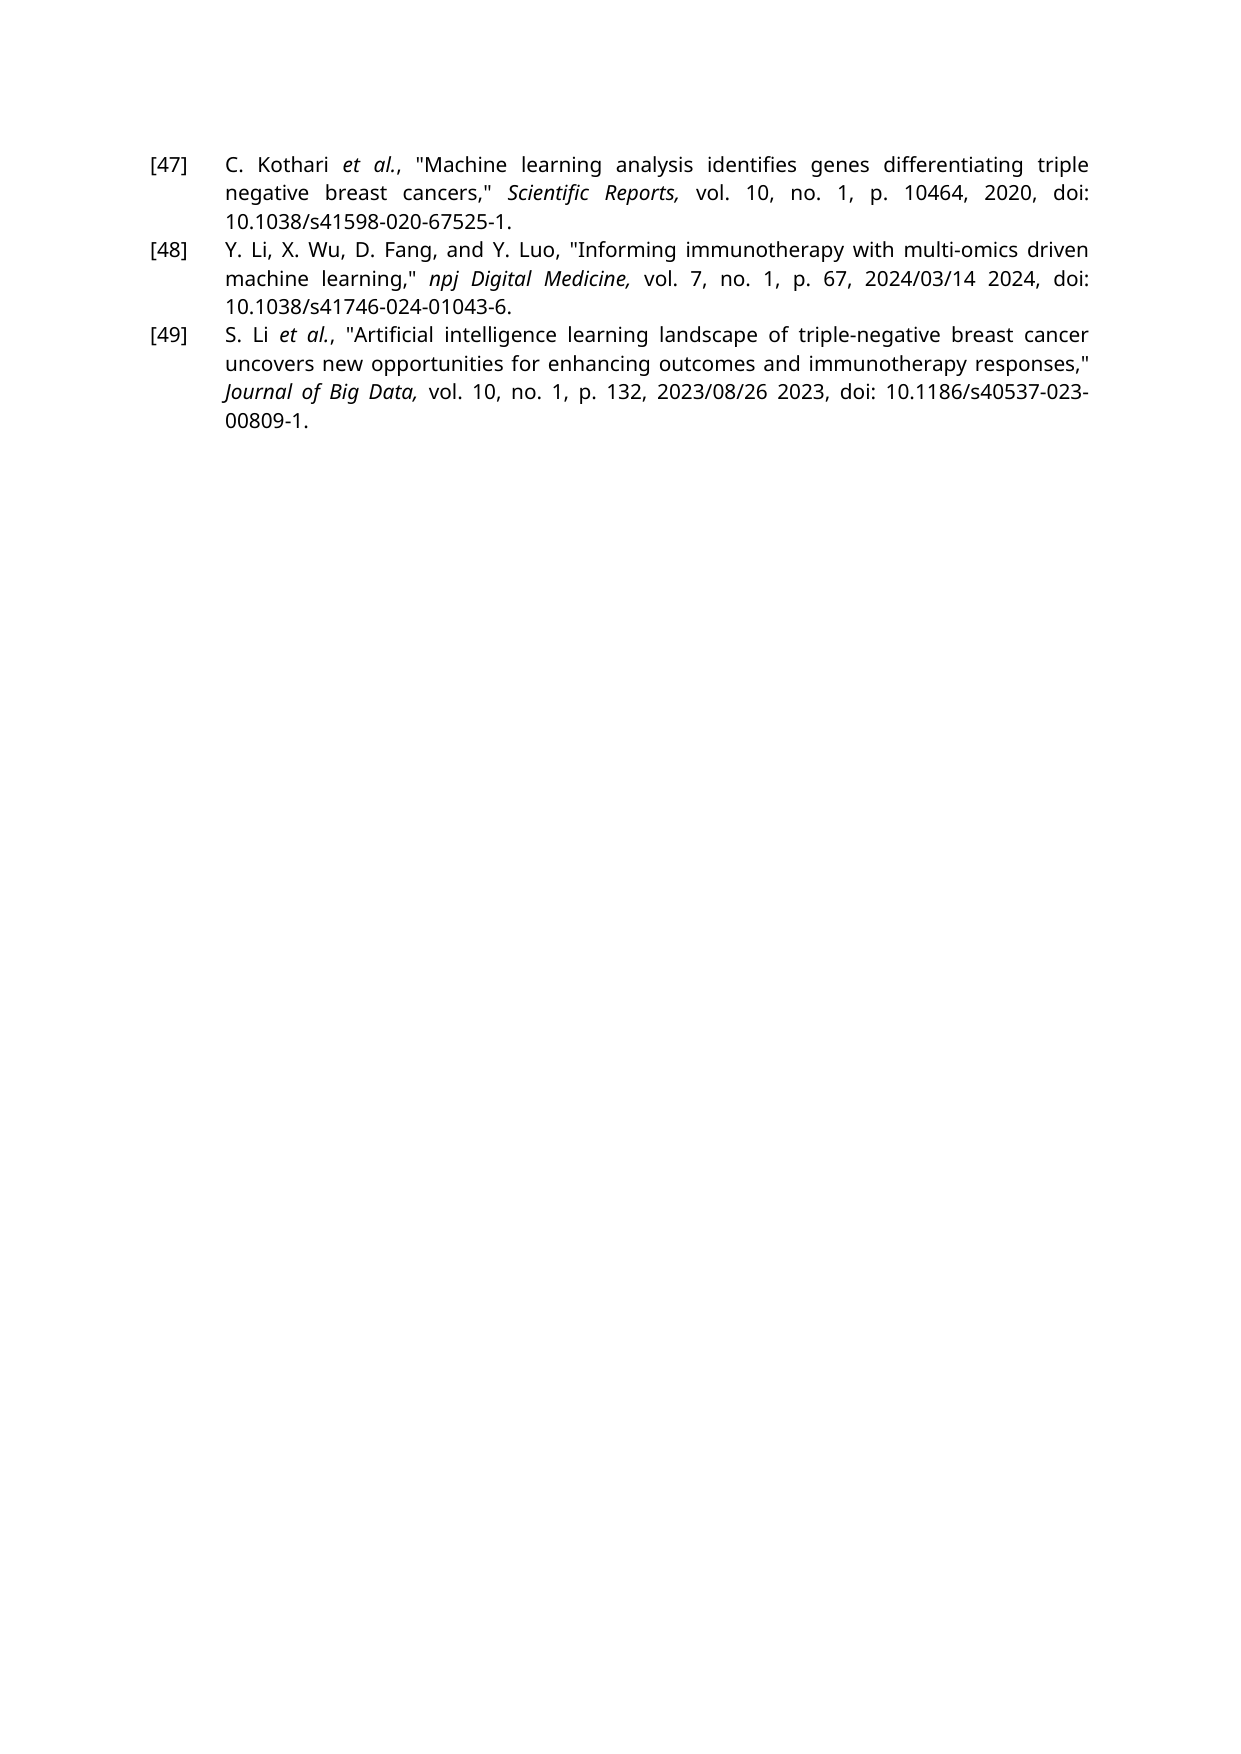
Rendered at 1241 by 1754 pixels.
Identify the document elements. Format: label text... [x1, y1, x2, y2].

text [48] Y. Li, X. Wu, D. Fang, and Y. Luo, "Informing immunotherapy with multi-omics driven machine learning," npj Digital Medicine, vol. 7, no. 1, p. 67, 2024/03/14 2024, doi: 10.1038/s41746-024-01043-6. [150, 235, 1090, 321]
text [47] C. Kothari et al., "Machine learning analysis identifies genes differentiating triple negative breast cancers," Scientific Reports, vol. 10, no. 1, p. 10464, 2020, doi: 10.1038/s41598-020-67525-1. [150, 150, 1090, 235]
text [49] S. Li et al., "Artificial intelligence learning landscape of triple-negative breast cancer uncovers new opportunities for enhancing outcomes and immunotherapy responses," Journal of Big Data, vol. 10, no. 1, p. 132, 2023/08/26 2023, doi: 10.1186/s40537-023-00809-1. [150, 321, 1090, 434]
